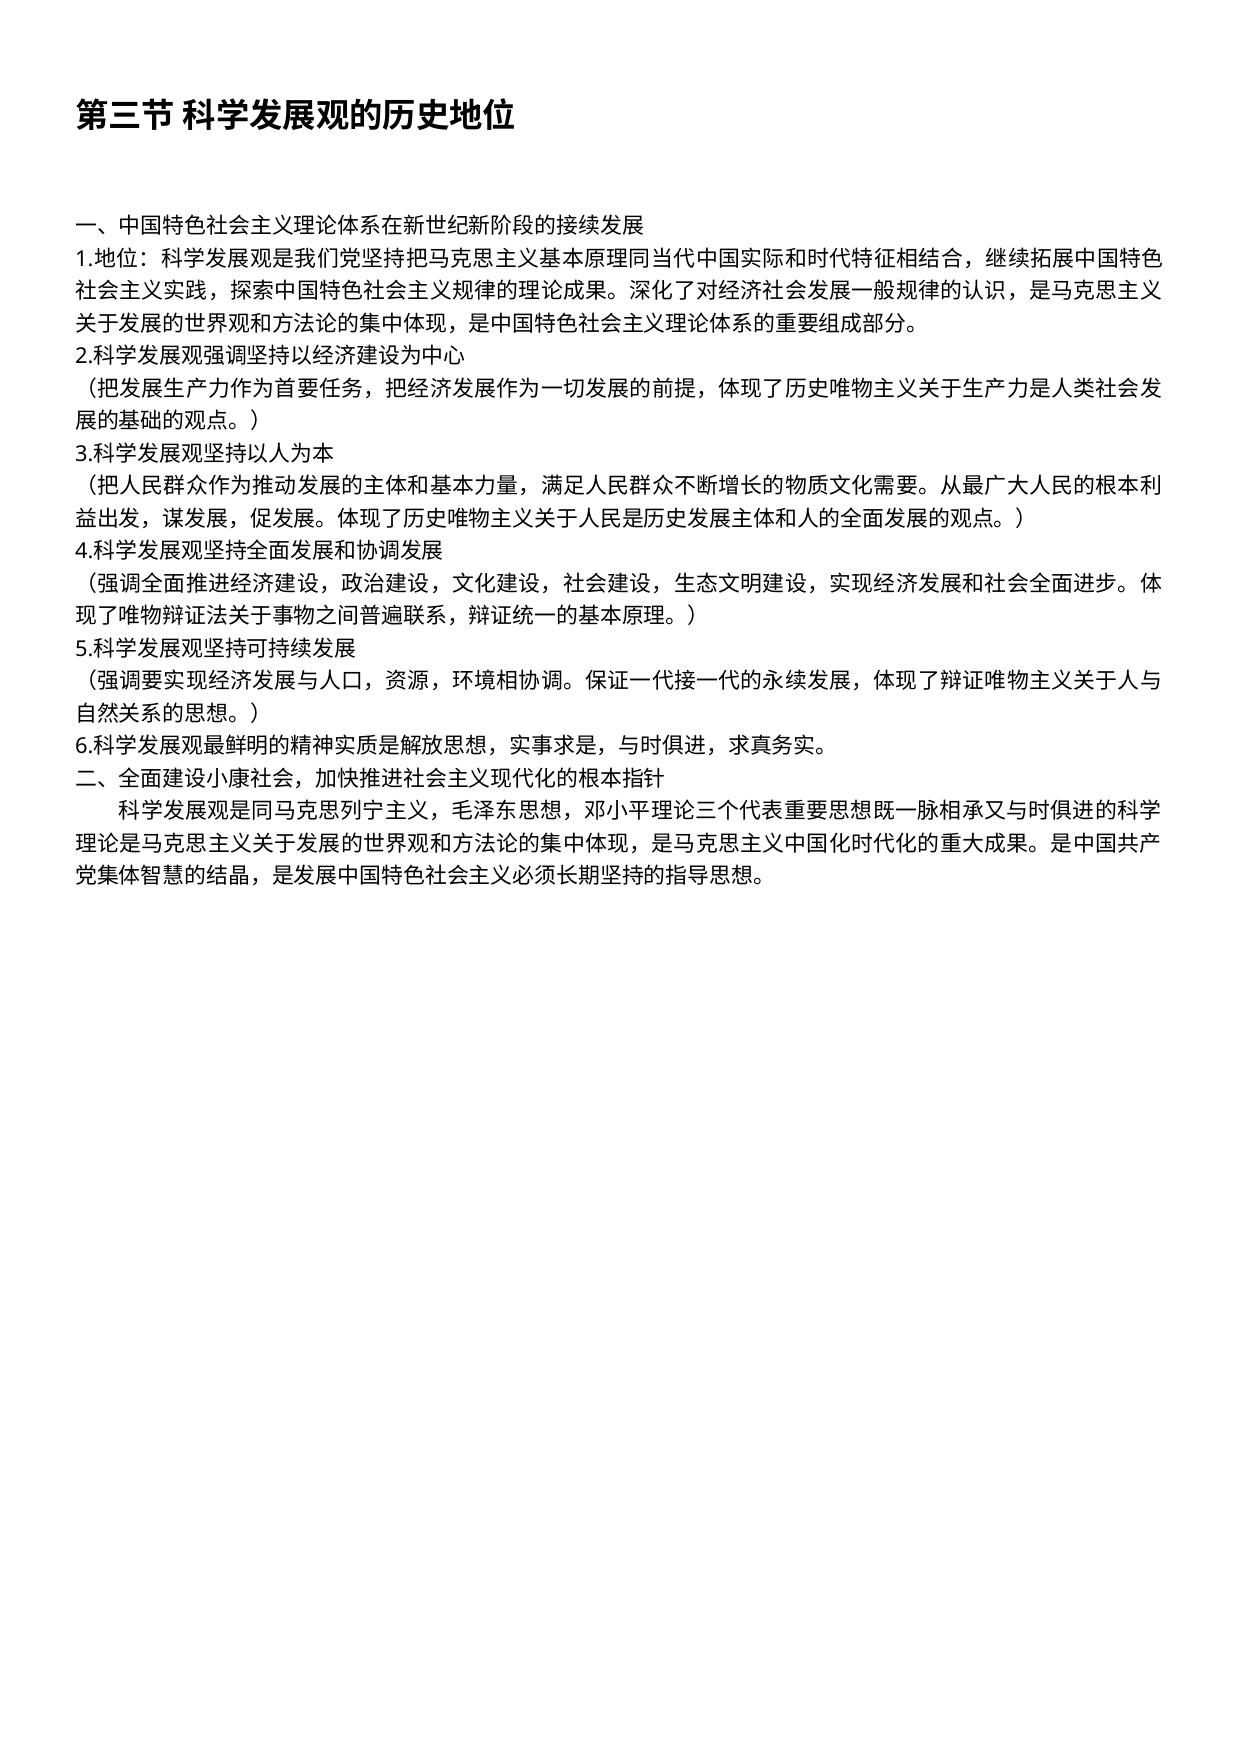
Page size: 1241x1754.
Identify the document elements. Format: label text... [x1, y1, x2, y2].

text （把人民群众作为推动发展的主体和基本力量，满足人民群众不断增长的物质文化需要。从最广大人民的根本利益出发，谋发展，促发展。体现了历史唯物主义关于人民是历史发展主体和人的全面发展的观点。） [75, 468, 1165, 533]
text （强调要实现经济发展与人口，资源，环境相协调。保证一代接一代的永续发展，体现了辩证唯物主义关于人与自然关系的思想。） [75, 663, 1165, 728]
subtitle 第三节 科学发展观的历史地位 [75, 81, 1165, 146]
text 4.科学发展观坚持全面发展和协调发展 [75, 533, 1165, 565]
text 2.科学发展观强调坚持以经济建设为中心 [75, 338, 1165, 370]
text 一、中国特色社会主义理论体系在新世纪新阶段的接续发展 [75, 208, 1165, 240]
text 二、全面建设小康社会，加快推进社会主义现代化的根本指针 [75, 760, 1165, 793]
text 1.地位：科学发展观是我们党坚持把马克思主义基本原理同当代中国实际和时代特征相结合，继续拓展中国特色社会主义实践，探索中国特色社会主义规律的理论成果。深化了对经济社会发展一般规律的认识，是马克思主义关于发展的世界观和方法论的集中体现，是中国特色社会主义理论体系的重要组成部分。 [75, 240, 1165, 338]
text 3.科学发展观坚持以人为本 [75, 435, 1165, 468]
text 6.科学发展观最鲜明的精神实质是解放思想，实事求是，与时俱进，求真务实。 [75, 728, 1165, 760]
text （强调全面推进经济建设，政治建设，文化建设，社会建设，生态文明建设，实现经济发展和社会全面进步。体现了唯物辩证法关于事物之间普遍联系，辩证统一的基本原理。） [75, 565, 1165, 630]
text 科学发展观是同马克思列宁主义，毛泽东思想，邓小平理论三个代表重要思想既一脉相承又与时俱进的科学理论是马克思主义关于发展的世界观和方法论的集中体现，是马克思主义中国化时代化的重大成果。是中国共产党集体智慧的结晶，是发展中国特色社会主义必须长期坚持的指导思想。 [75, 793, 1165, 890]
text （把发展生产力作为首要任务，把经济发展作为一切发展的前提，体现了历史唯物主义关于生产力是人类社会发展的基础的观点。） [75, 370, 1165, 435]
text 5.科学发展观坚持可持续发展 [75, 630, 1165, 663]
